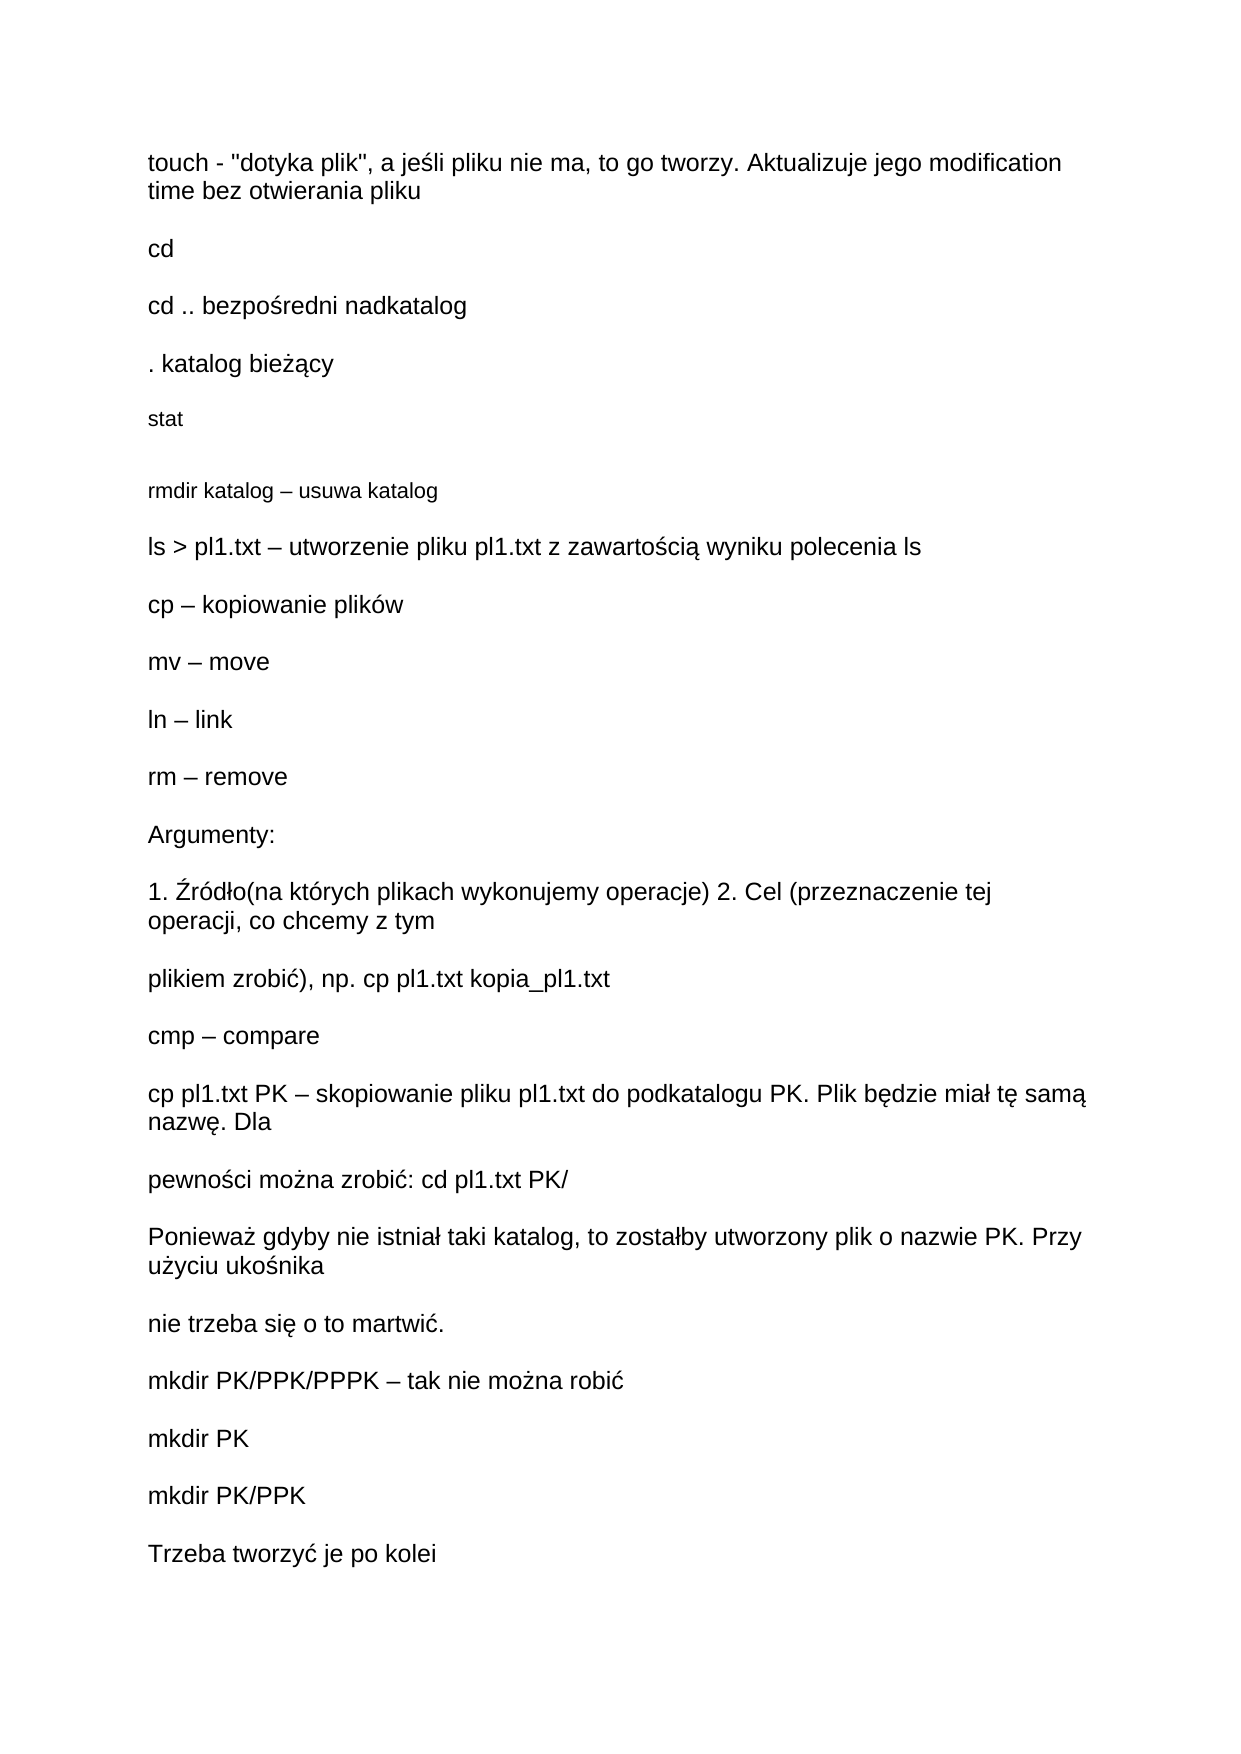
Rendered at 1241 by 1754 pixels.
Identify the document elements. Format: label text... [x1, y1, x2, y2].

text cp pl1.txt PK – skopiowanie pliku pl1.txt do podkatalogu PK. Plik będzie miał tę samą nazwę. Dla [148, 1079, 1093, 1136]
text cmp – compare [148, 1021, 1093, 1050]
text rm – remove [148, 762, 1093, 791]
text ls > pl1.txt – utworzenie pliku pl1.txt z zawartością wyniku polecenia ls [148, 532, 1093, 561]
text 1. Źródło(na których plikach wykonujemy operacje) 2. Cel (przeznaczenie tej operacji, co chcemy z tym [148, 877, 1093, 935]
text ln – link [148, 705, 1093, 734]
text Trzeba tworzyć je po kolei [148, 1539, 1093, 1567]
text mkdir PK [148, 1424, 1093, 1452]
text Ponieważ gdyby nie istniał taki katalog, to zostałby utworzony plik o nazwie PK. Przy użyciu ukośnika [148, 1222, 1093, 1280]
text pewności można zrobić: cd pl1.txt PK/ [148, 1165, 1093, 1194]
text cd [148, 234, 1093, 263]
text cp – kopiowanie plików [148, 590, 1093, 619]
text cd .. bezpośredni nadkatalog [148, 291, 1093, 320]
text plikiem zrobić), np. cp pl1.txt kopia_pl1.txt [148, 964, 1093, 992]
text rmdir katalog – usuwa katalog [148, 478, 1093, 504]
text mkdir PK/PPK/PPPK – tak nie można robić [148, 1366, 1093, 1395]
text . katalog bieżący [148, 349, 1093, 378]
text mkdir PK/PPK [148, 1481, 1093, 1510]
text nie trzeba się o to martwić. [148, 1309, 1093, 1337]
text Argumenty: [148, 820, 1093, 849]
text mv – move [148, 647, 1093, 676]
text stat [148, 406, 1093, 432]
text touch - "dotyka plik", a jeśli pliku nie ma, to go tworzy. Aktualizuje jego modification time bez otwierania pliku [148, 148, 1093, 205]
